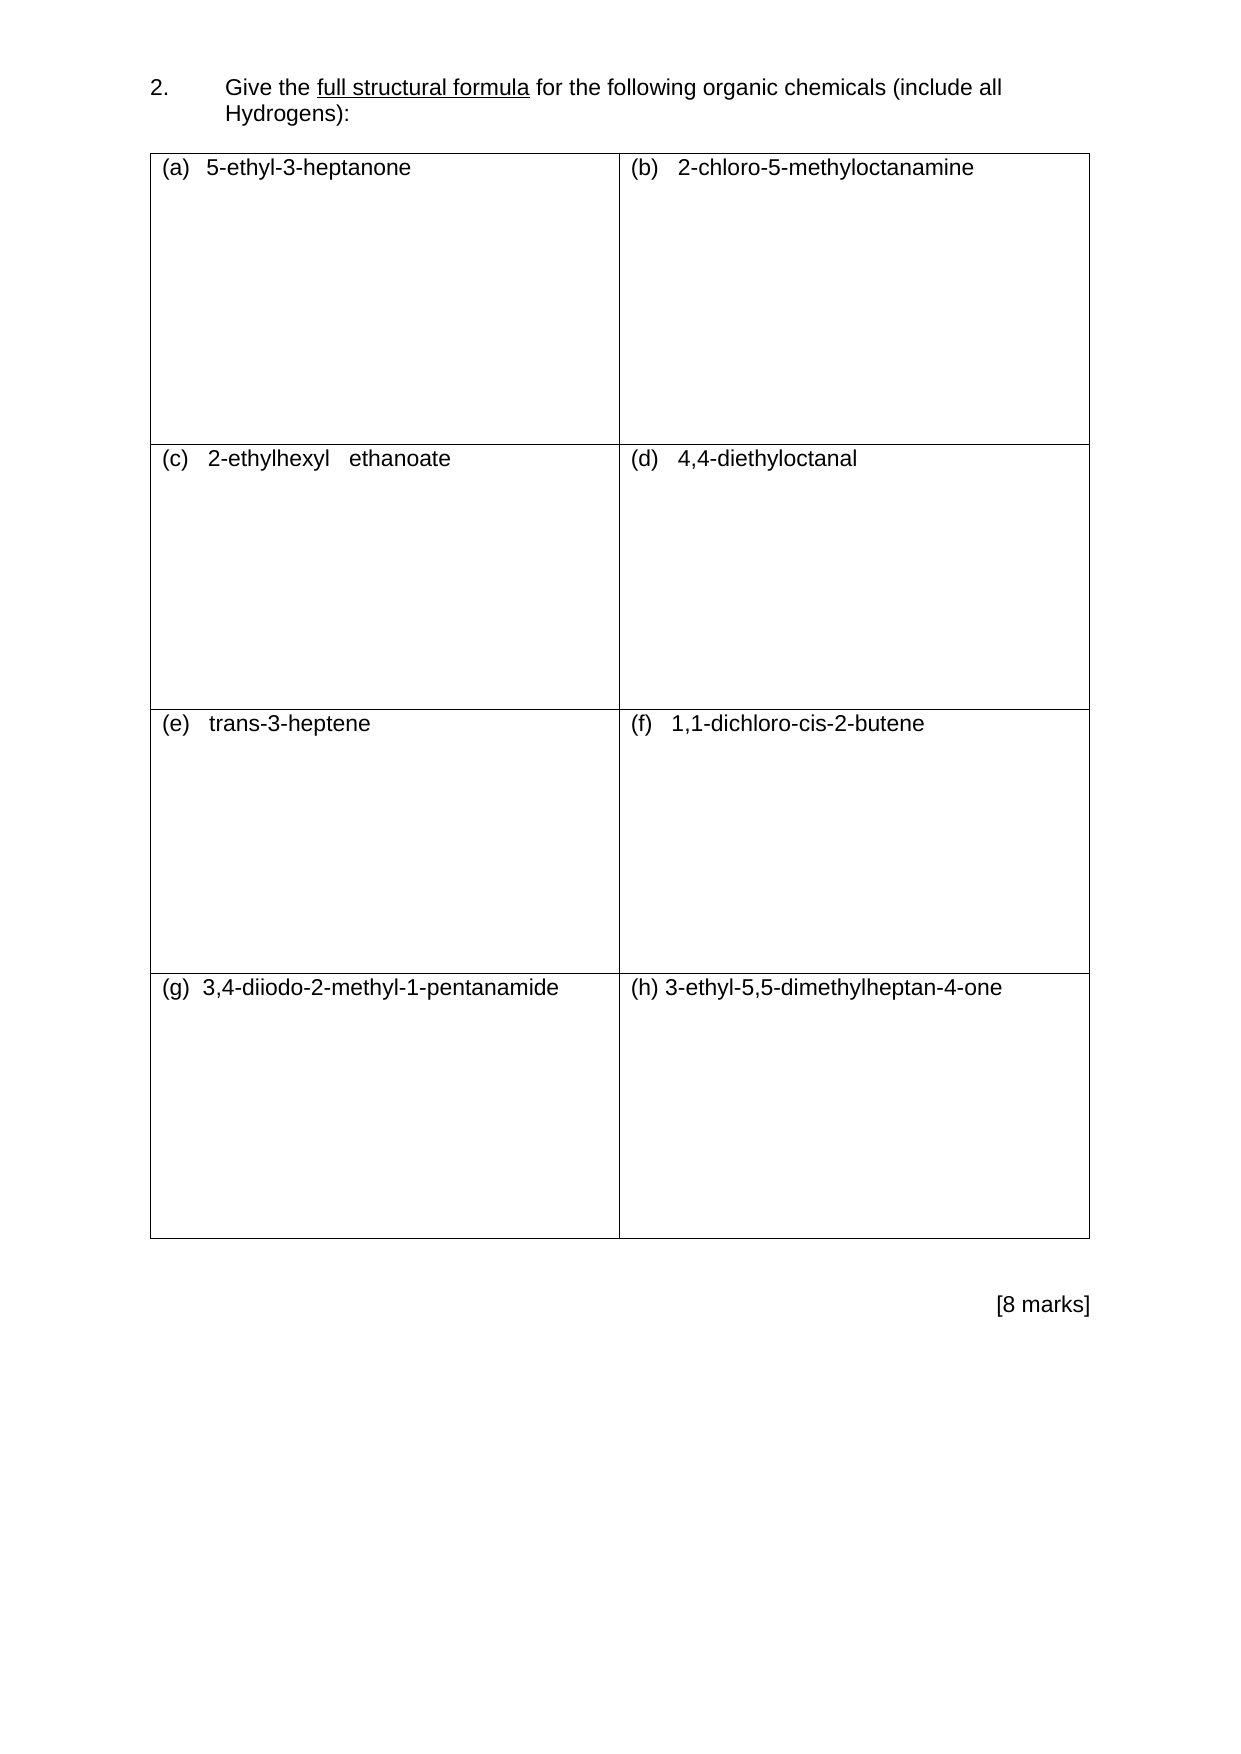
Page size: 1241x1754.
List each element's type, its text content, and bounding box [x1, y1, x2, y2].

table_cell (f) 1,1-dichloro-cis-2-butene [620, 710, 1089, 973]
table_header 5-ethyl-3-heptanone [151, 154, 619, 444]
text [8 marks] [150, 1291, 1090, 1318]
table_cell (e) trans-3-heptene [151, 710, 619, 973]
table_cell (c) 2-ethylhexyl ethanoate [151, 445, 619, 708]
table_cell (h) 3-ethyl-5,5-dimethylheptan-4-one [620, 974, 1089, 1238]
text 2. Give the full structural formula for the following organic chemicals (include all Hydrogens): [150, 74, 1090, 127]
table_cell (g) 3,4-diiodo-2-methyl-1-pentanamide [151, 974, 619, 1238]
table_header (b) 2-chloro-5-methyloctanamine [620, 154, 1089, 444]
table_cell (d) 4,4-diethyloctanal [620, 445, 1089, 708]
